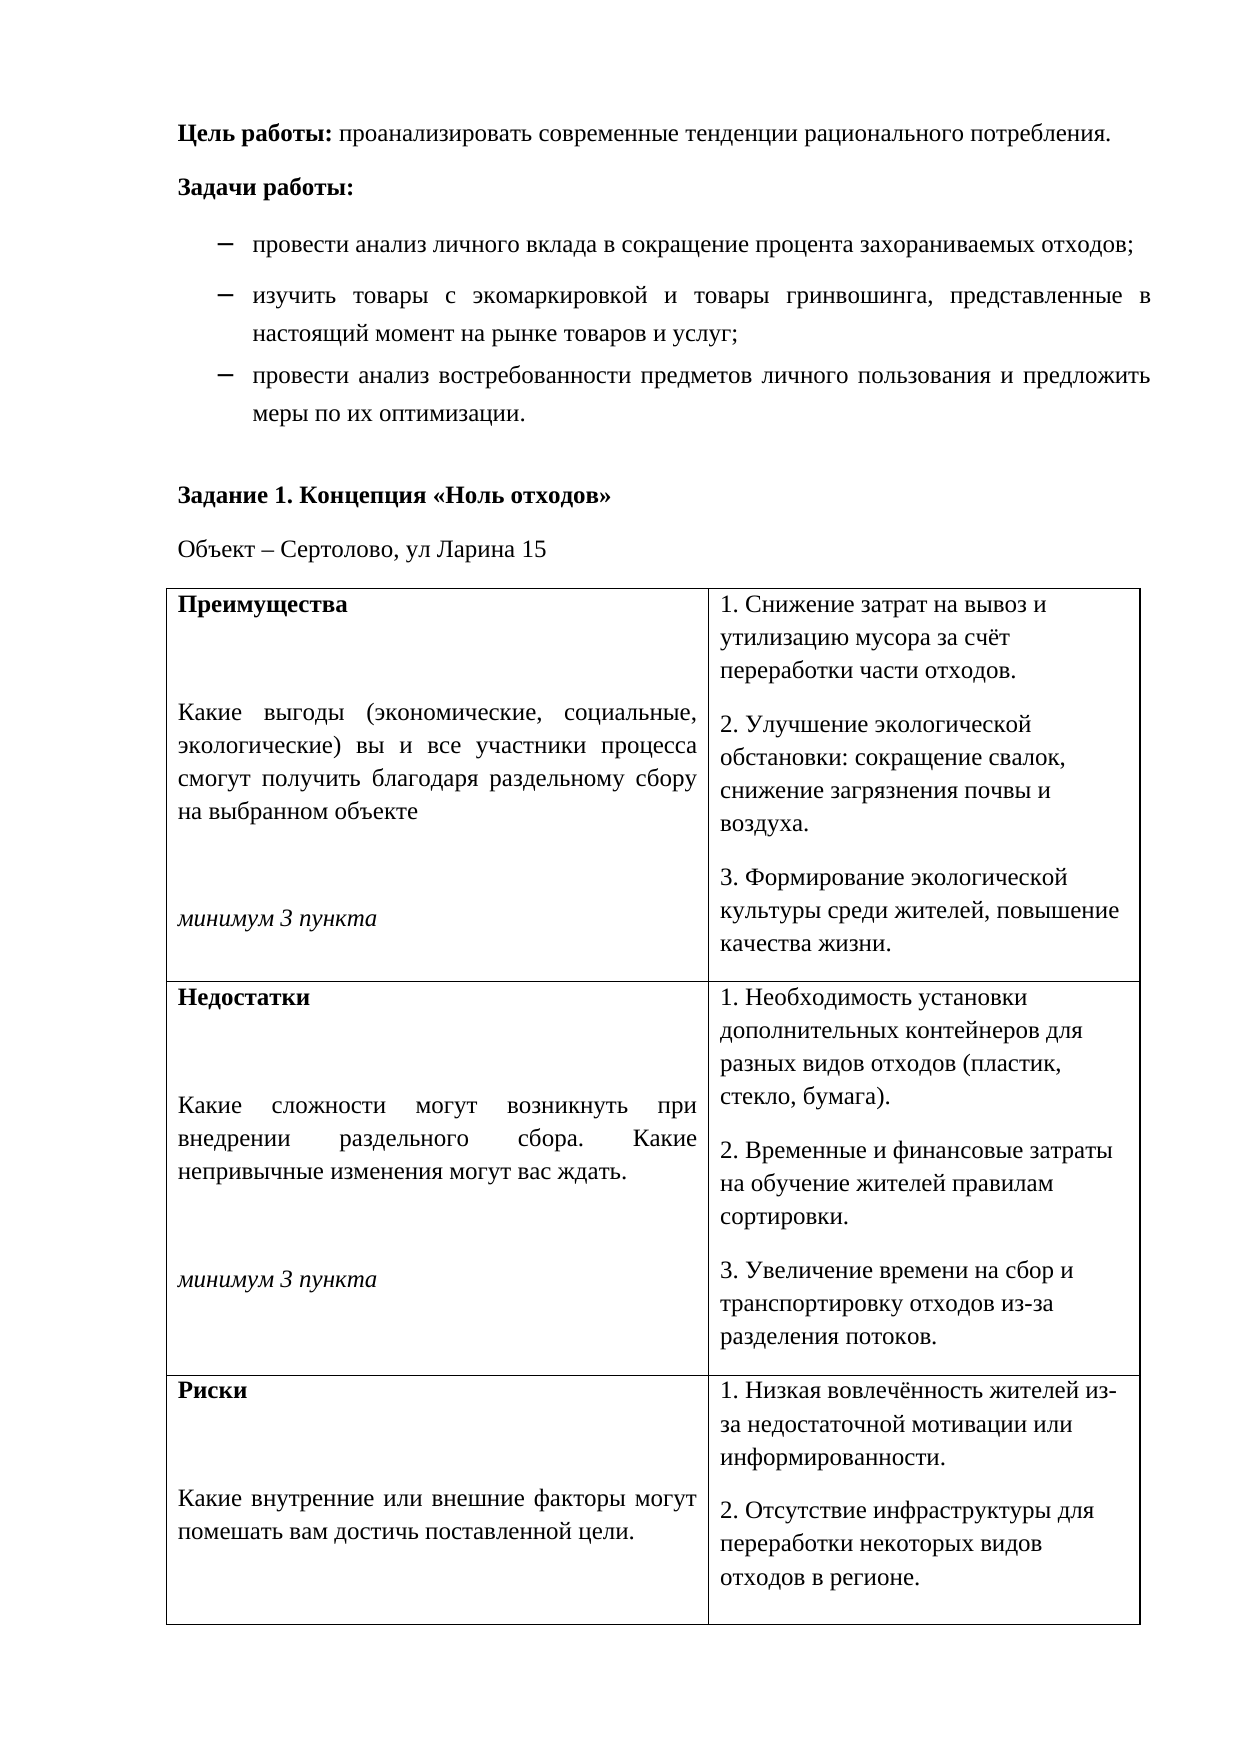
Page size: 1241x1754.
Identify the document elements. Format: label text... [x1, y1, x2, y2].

text Объект – Сертолово, ул Ларина 15 [177, 534, 1152, 563]
table_cell Недостатки Какие сложности могут возникнуть при внедрении раздельного сбора. Какие непривычные изменения могут вас ждать. минимум 3 пункта [167, 982, 708, 1374]
list изучить товары с экомаркировкой и товары гринвошинга, представленные в настоящий момент на рынке товаров и услуг; [215, 266, 1152, 346]
table_cell 1. Необходимость установки дополнительных контейнеров для разных видов отходов (пластик, стекло, бумага). 2. Временные и финансовые затраты на обучение жителей правилам сортировки. 3. Увеличение времени на сбор и транспортировку отходов из-за разделения потоков. [709, 982, 1139, 1374]
table_header Преимущества Какие выгоды (экономические, социальные, экологические) вы и все участники процесса смогут получить благодаря раздельному сбору на выбранном объекте минимум 3 пункта [167, 589, 708, 981]
text Задание 1. Концепция «Ноль отходов» [177, 480, 1152, 509]
table_header 1. Снижение затрат на вывоз и утилизацию мусора за счёт переработки части отходов. 2. Улучшение экологической обстановки: сокращение свалок, снижение загрязнения почвы и воздуха. 3. Формирование экологической культуры среди жителей, повышение качества жизни. [709, 589, 1139, 981]
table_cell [709, 1376, 1139, 1624]
text Задачи работы: [177, 172, 1152, 201]
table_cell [167, 1376, 708, 1624]
list провести анализ личного вклада в сокращение процента захораниваемых отходов; [215, 215, 1152, 266]
text Цель работы: проанализировать современные тенденции рационального потребления. [177, 118, 1152, 147]
list провести анализ востребованности предметов личного пользования и предложить меры по их оптимизации. [215, 346, 1152, 426]
